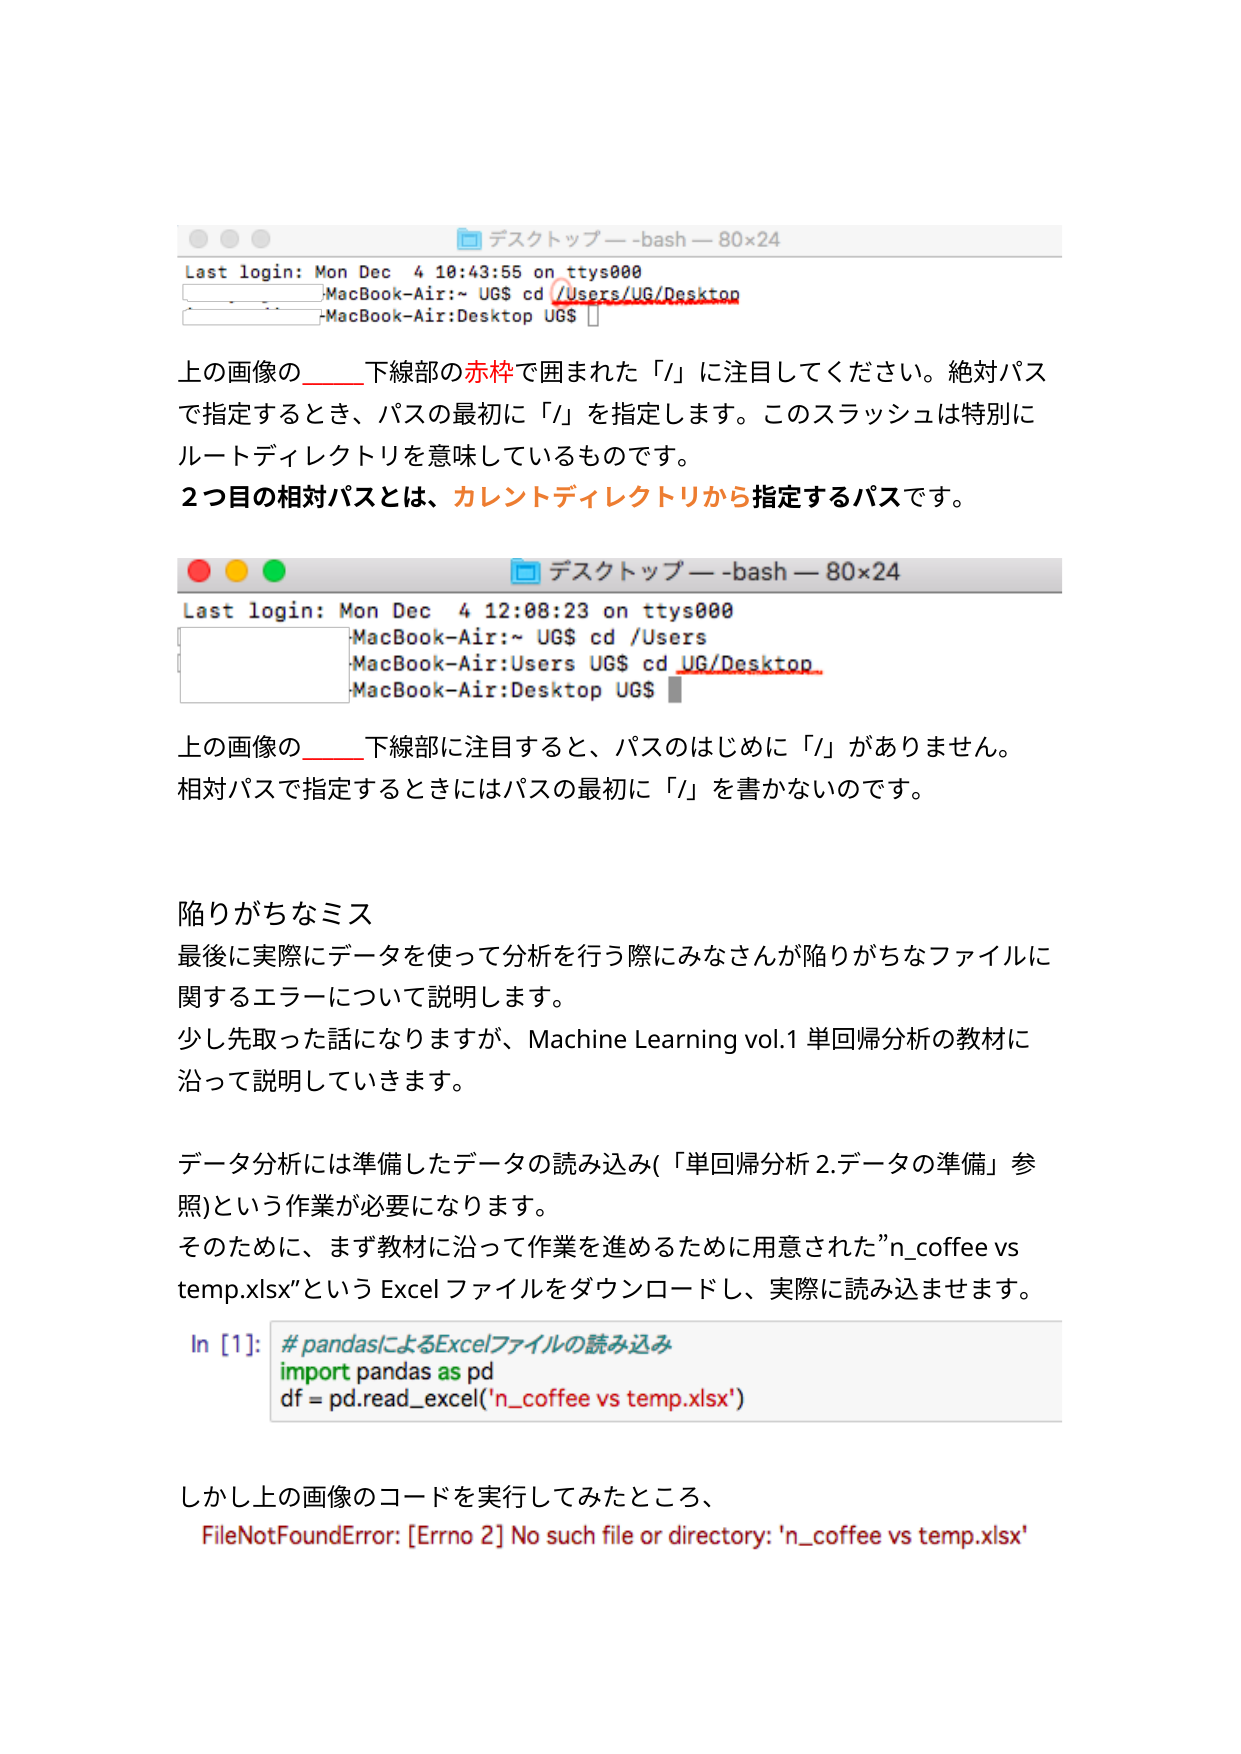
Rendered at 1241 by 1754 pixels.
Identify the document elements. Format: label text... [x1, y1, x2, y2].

text 上の画像の______下線部に注目すると、パスのはじめに「/」がありません。 [177, 725, 1063, 767]
text 陥りがちなミス [177, 892, 1063, 933]
text データ分析には準備したデータの読み込み(「単回帰分析 2.データの準備」参照)という作業が必要になります。 [177, 1142, 1063, 1225]
text 少し先取った話になりますが、Machine Learning vol.1 単回帰分析の教材に沿って説明していきます。 [177, 1017, 1063, 1100]
text そのために、まず教材に沿って作業を進めるために用意された”n_coffee vs temp.xlsx”というExcelファイルをダウンロードし、実際に読み込ませます。 [177, 1225, 1063, 1308]
text 相対パスで指定するときにはパスの最初に「/」を書かないのです。 [177, 767, 1063, 808]
text しかし上の画像のコードを実行してみたところ、 [177, 1475, 1063, 1516]
text 最後に実際にデータを使って分析を行う際にみなさんが陥りがちなファイルに関するエラーについて説明します。 [177, 933, 1063, 1017]
picture [177, 558, 1063, 724]
picture [177, 1308, 1063, 1437]
picture [177, 1516, 1063, 1556]
text ２つ目の相対パスとは、カレントディレクトリから指定するパスです。 [177, 475, 1063, 517]
picture [177, 225, 1063, 344]
text 上の画像の______下線部の赤枠で囲まれた「/」に注目してください。絶対パスで指定するとき、パスの最初に「/」を指定します。このスラッシュは特別にルートディレクトリを意味しているものです。 [177, 350, 1063, 475]
